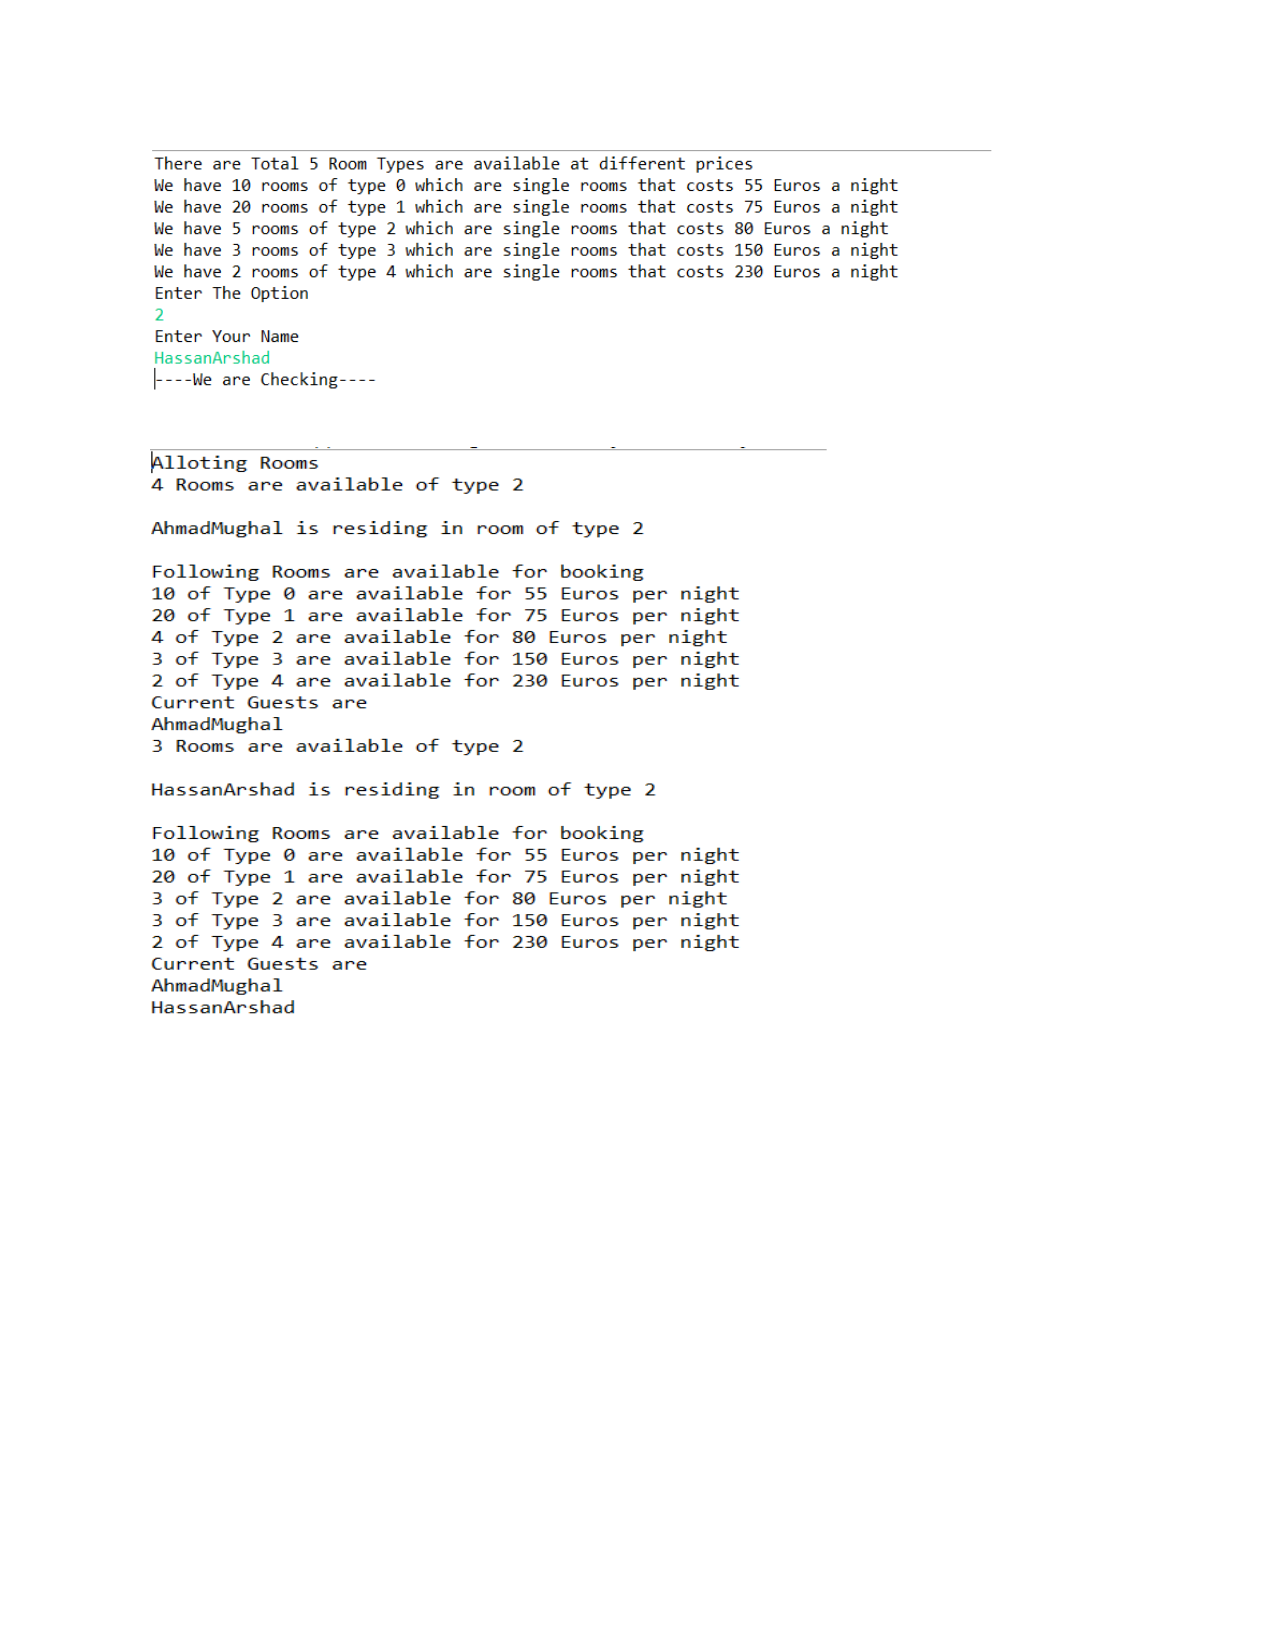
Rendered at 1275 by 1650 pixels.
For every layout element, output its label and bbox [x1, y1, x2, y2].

picture [150, 150, 992, 423]
picture [150, 447, 827, 1034]
